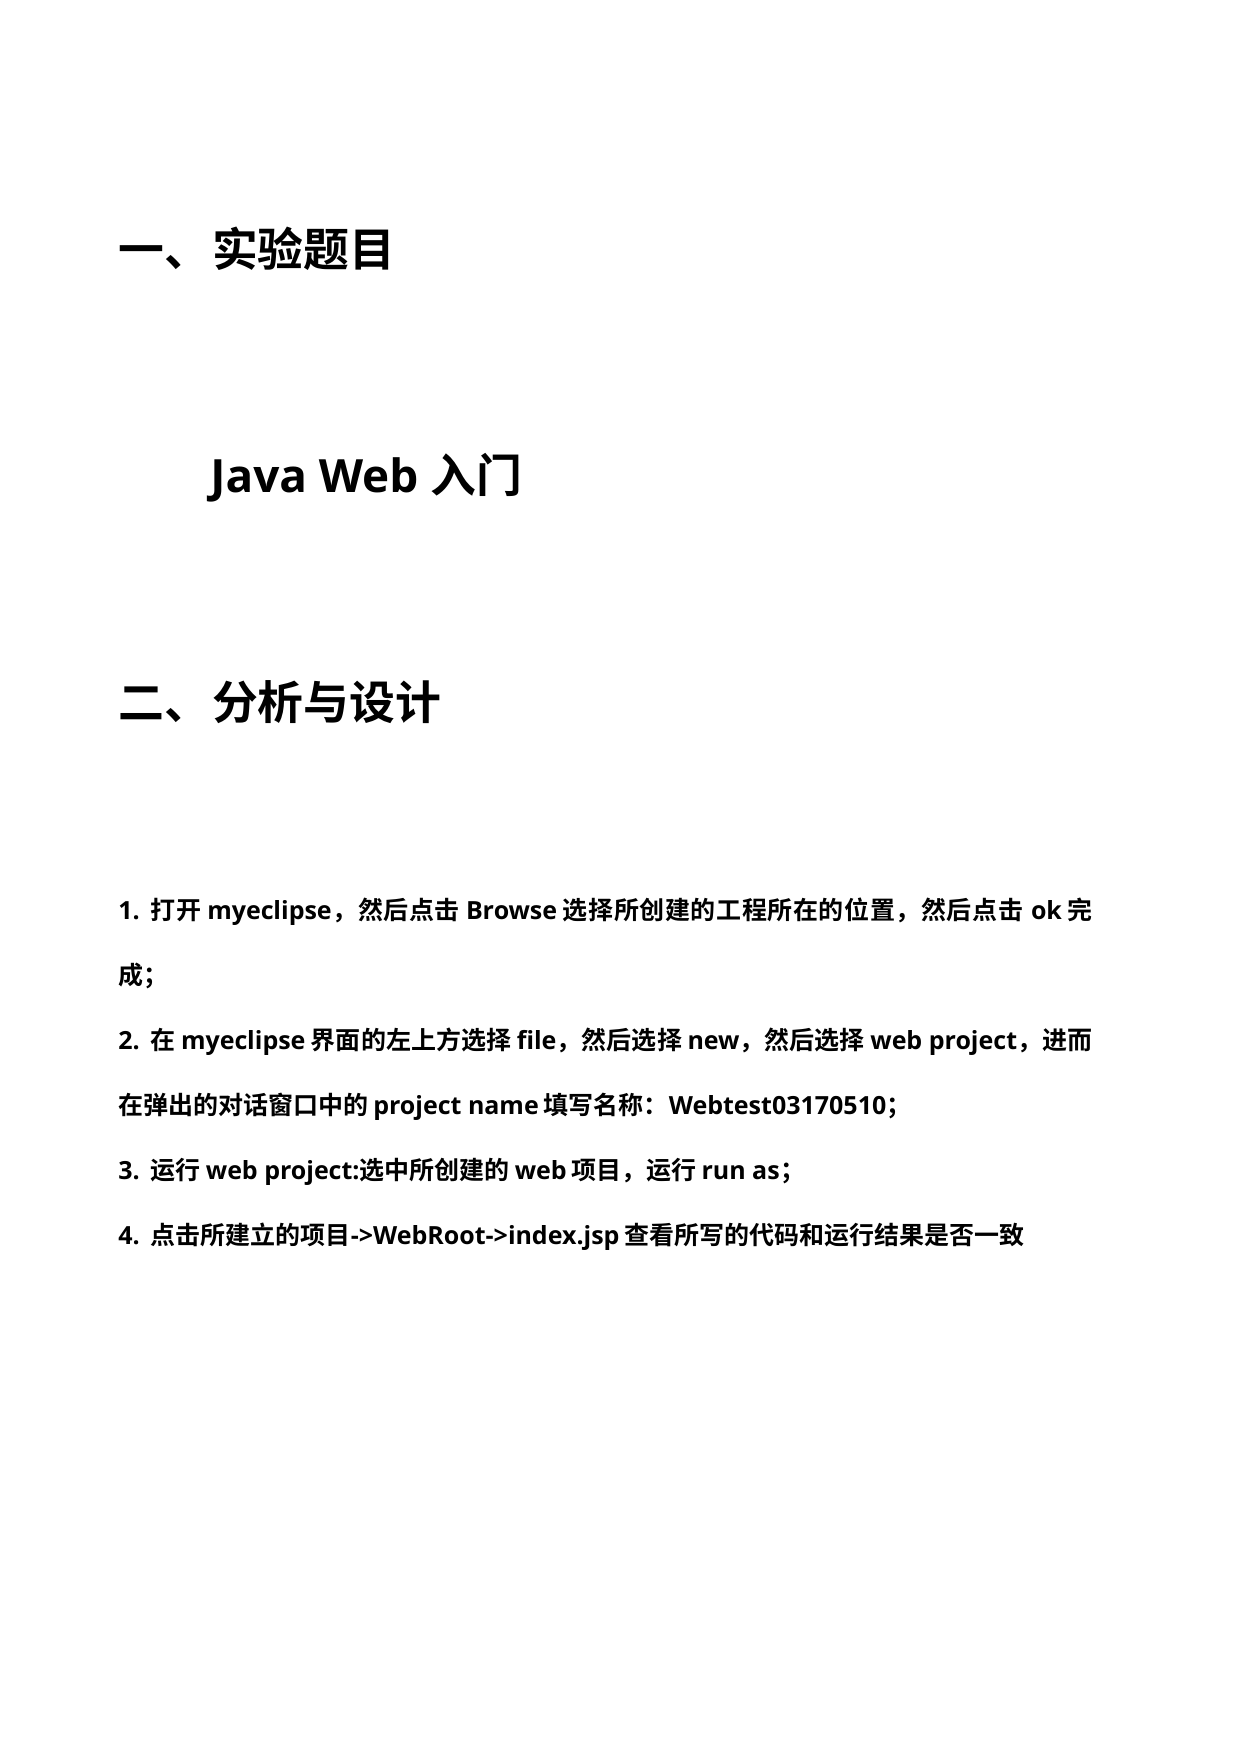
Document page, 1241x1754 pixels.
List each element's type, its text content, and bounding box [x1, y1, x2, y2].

list 点击所建立的项目->WebRoot->index.jsp查看所写的代码和运行结果是否一致 [118, 1201, 1093, 1266]
list 在myeclipse界面的左上方选择file，然后选择new，然后选择web project，进而在弹出的对话窗口中的project name填写名称：Webtest03170510； [118, 1006, 1093, 1136]
list 打开myeclipse，然后点击Browse选择所创建的工程所在的位置，然后点击ok完成； [118, 876, 1093, 1006]
subtitle Java Web 入门 [118, 424, 1093, 521]
list 运行web project:选中所创建的web项目，运行run as； [118, 1136, 1093, 1201]
subtitle 实验题目 [118, 197, 1093, 295]
subtitle 分析与设计 [118, 651, 1093, 748]
